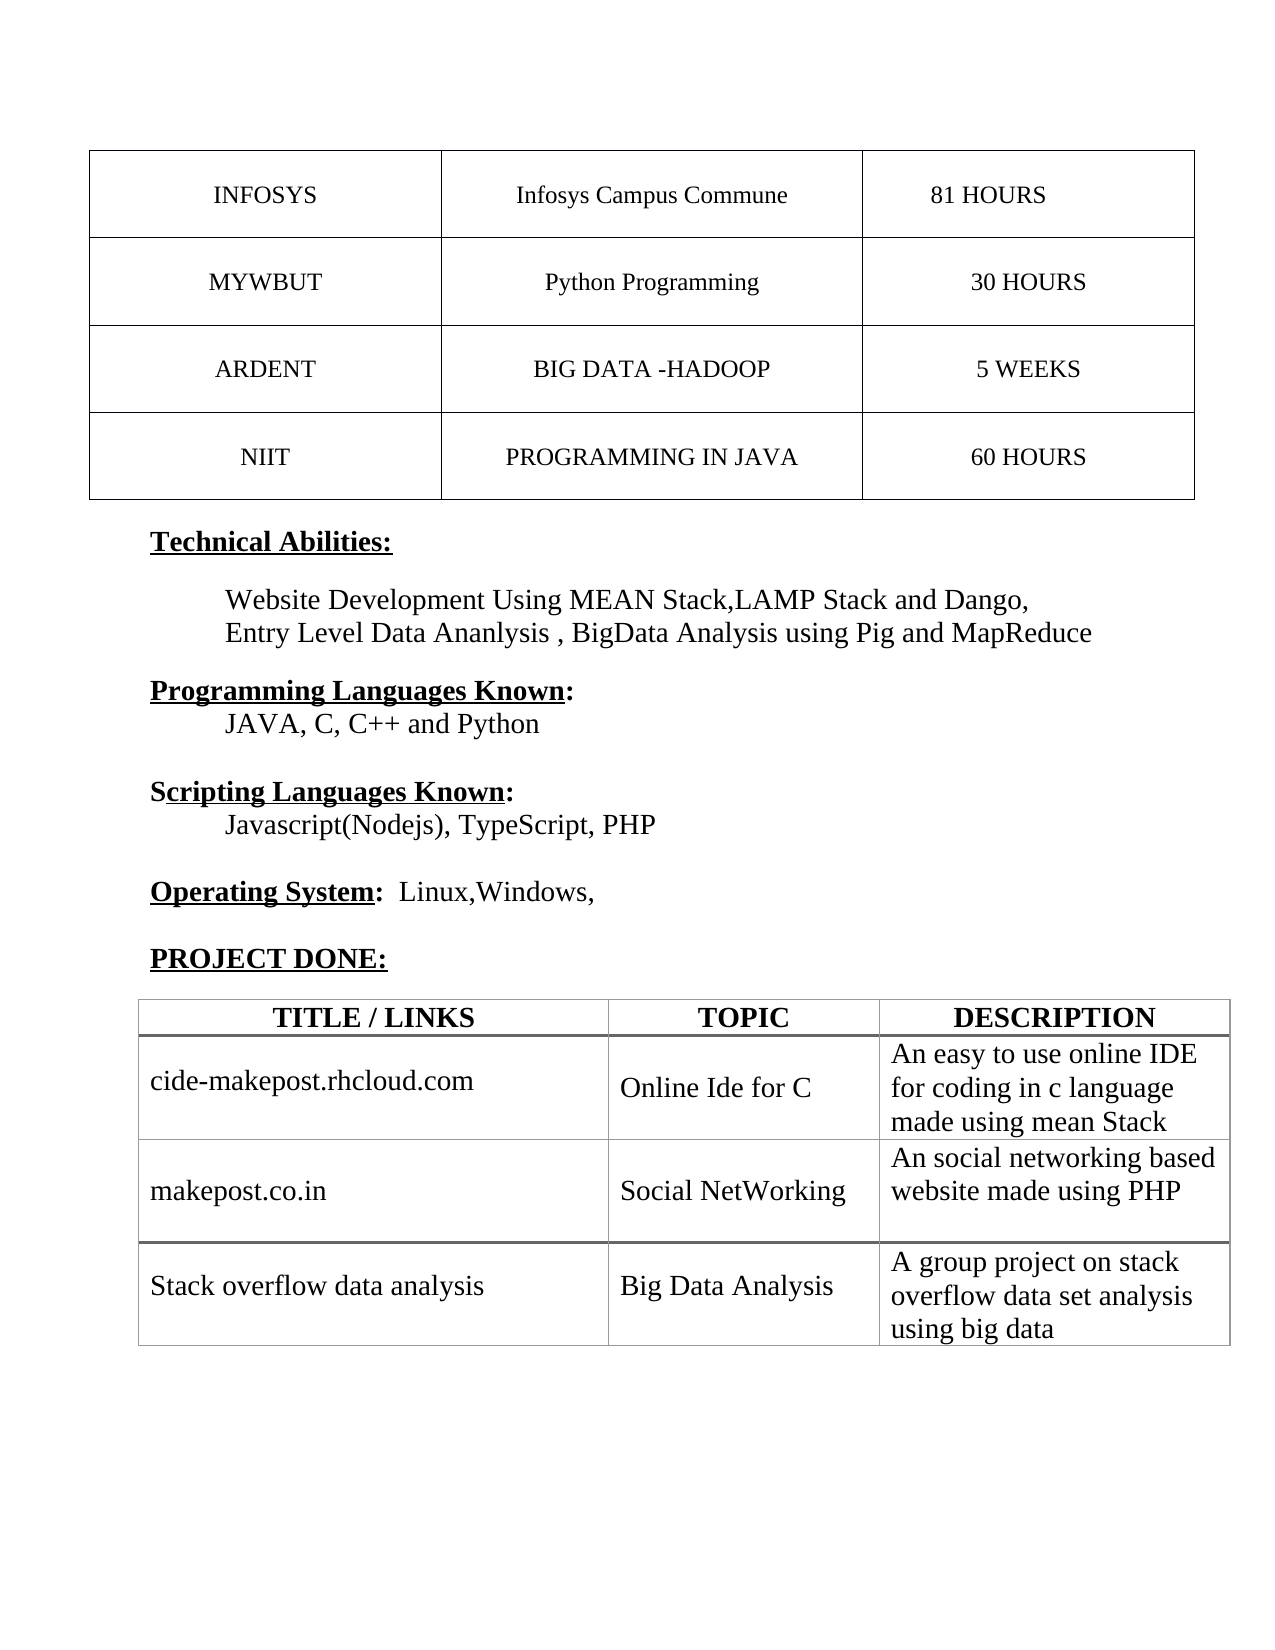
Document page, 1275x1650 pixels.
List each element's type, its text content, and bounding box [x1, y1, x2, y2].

table_cell INFOSYS [90, 151, 441, 237]
text Scripting Languages Known: [150, 774, 1125, 807]
table_cell 5 WEEKS [863, 326, 1194, 412]
text Javascript(Nodejs), TypeScript, PHP [150, 807, 1125, 841]
table_cell BIG DATA -HADOOP [442, 326, 862, 412]
table_cell Python Programming [442, 238, 862, 324]
table_cell An easy to use online IDE for coding in c language made using mean Stack [880, 1037, 1229, 1139]
table_cell Big Data Analysis [609, 1244, 879, 1345]
text Programming Languages Known: [150, 673, 1125, 707]
table_cell cide-makepost.rhcloud.com [139, 1037, 608, 1139]
text Technical Abilities: [150, 524, 1125, 558]
text Operating System: Linux,Windows, [150, 874, 1125, 908]
table_header TOPIC [609, 1000, 879, 1033]
table_cell 30 HOURS [863, 238, 1194, 324]
table_header TITLE / LINKS [139, 1000, 608, 1033]
table_cell 81 HOURS [863, 151, 1194, 237]
text JAVA, C, C++ and Python [150, 707, 1125, 740]
table_cell PROGRAMMING IN JAVA [442, 413, 862, 499]
table_cell Infosys Campus Commune [442, 151, 862, 237]
text Entry Level Data Ananlysis , BigData Analysis using Pig and MapReduce [150, 615, 1125, 649]
text PROJECT DONE: [150, 941, 1125, 975]
table_cell NIIT [90, 413, 441, 499]
table_cell An social networking based website made using PHP [880, 1140, 1229, 1241]
table_cell ARDENT [90, 326, 441, 412]
table_cell Stack overflow data analysis [139, 1244, 608, 1345]
table_cell A group project on stack overflow data set analysis using big data [880, 1244, 1229, 1345]
table_cell 60 HOURS [863, 413, 1194, 499]
table_cell makepost.co.in [139, 1140, 608, 1241]
table_cell Social NetWorking [609, 1140, 879, 1241]
table_cell MYWBUT [90, 238, 441, 324]
table_header DESCRIPTION [880, 1000, 1229, 1033]
text Website Development Using MEAN Stack,LAMP Stack and Dango, [150, 582, 1125, 615]
table_cell Online Ide for C [609, 1037, 879, 1139]
